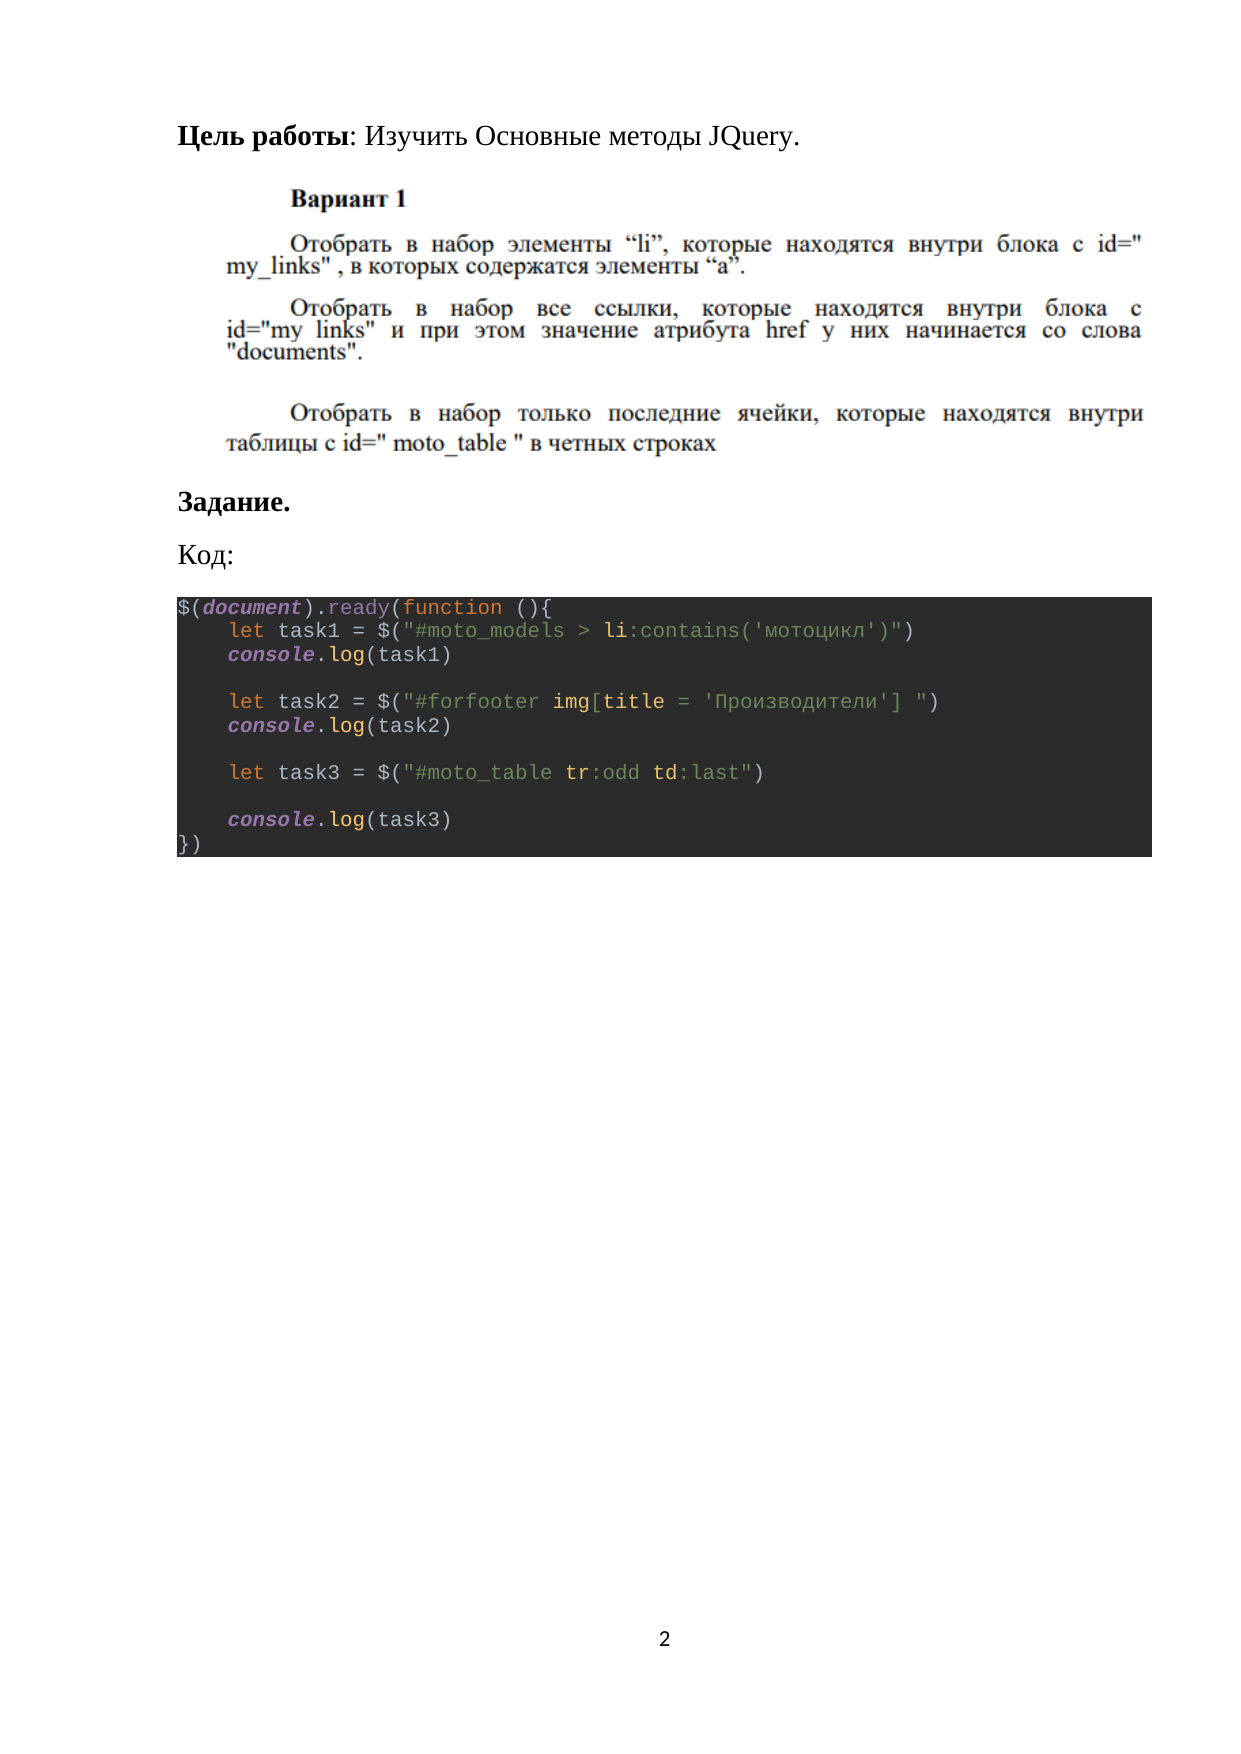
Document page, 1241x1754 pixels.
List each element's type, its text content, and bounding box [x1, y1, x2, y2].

text Код: [177, 537, 1152, 571]
text Цель работы: Изучить Основные методы JQuery. [177, 118, 1152, 152]
text $(document).ready(function (){ let task1 = $("#moto_models > li:contains('мотоцикл')") console.log(task1) let task2 = $("#forfooter img[title = 'Производители'] ") console.log(task2) let task3 = $("#moto_table tr:odd td:last") console.log(task3) }) [177, 597, 1152, 857]
picture [177, 177, 1152, 466]
text Задание. [177, 484, 1152, 518]
